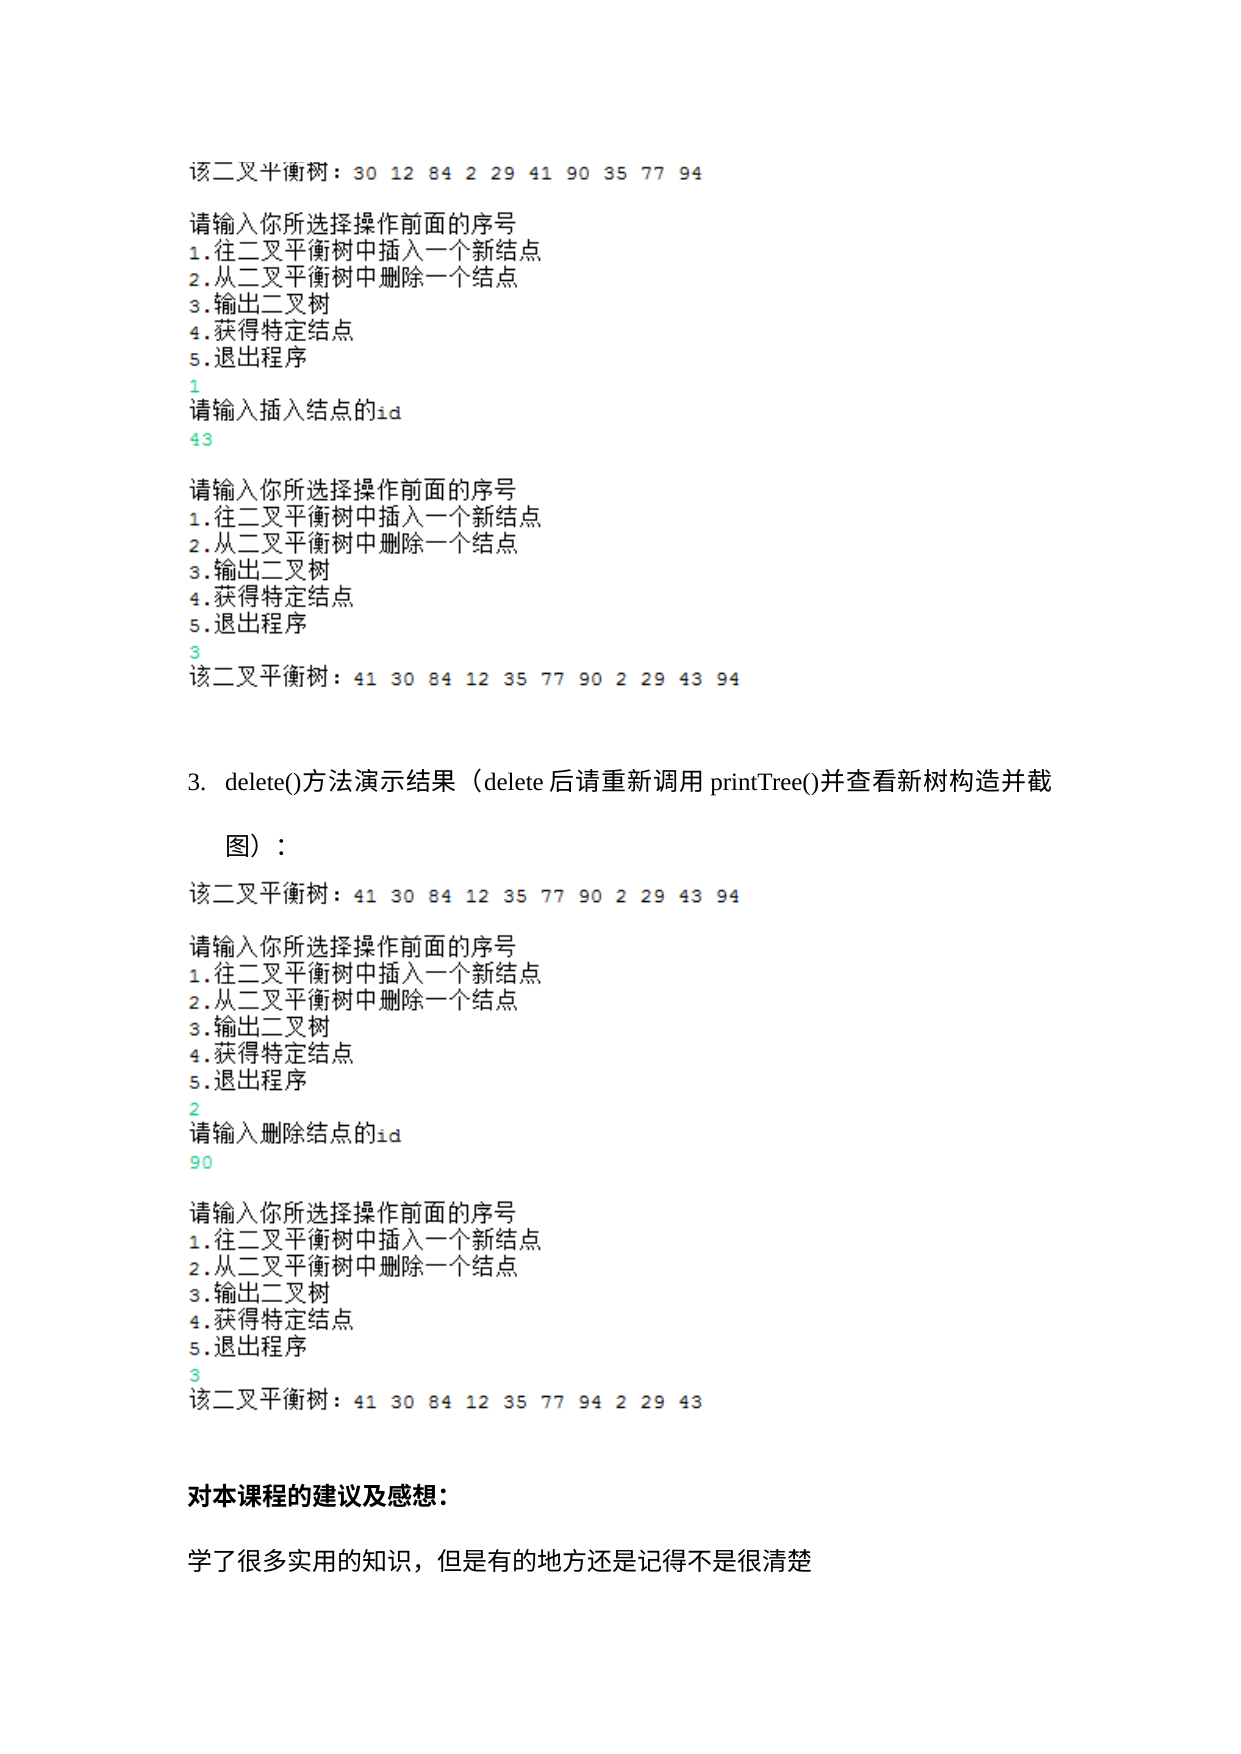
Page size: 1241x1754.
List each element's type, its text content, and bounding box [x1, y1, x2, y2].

text 学了很多实用的知识，但是有的地方还是记得不是很清楚 [187, 1527, 1053, 1592]
list delete()方法演示结果（delete后请重新调用printTree()并查看新树构造并截图）： [187, 747, 1053, 877]
picture [187, 162, 758, 698]
picture [187, 877, 750, 1421]
text 对本课程的建议及感想： [187, 1462, 1053, 1527]
